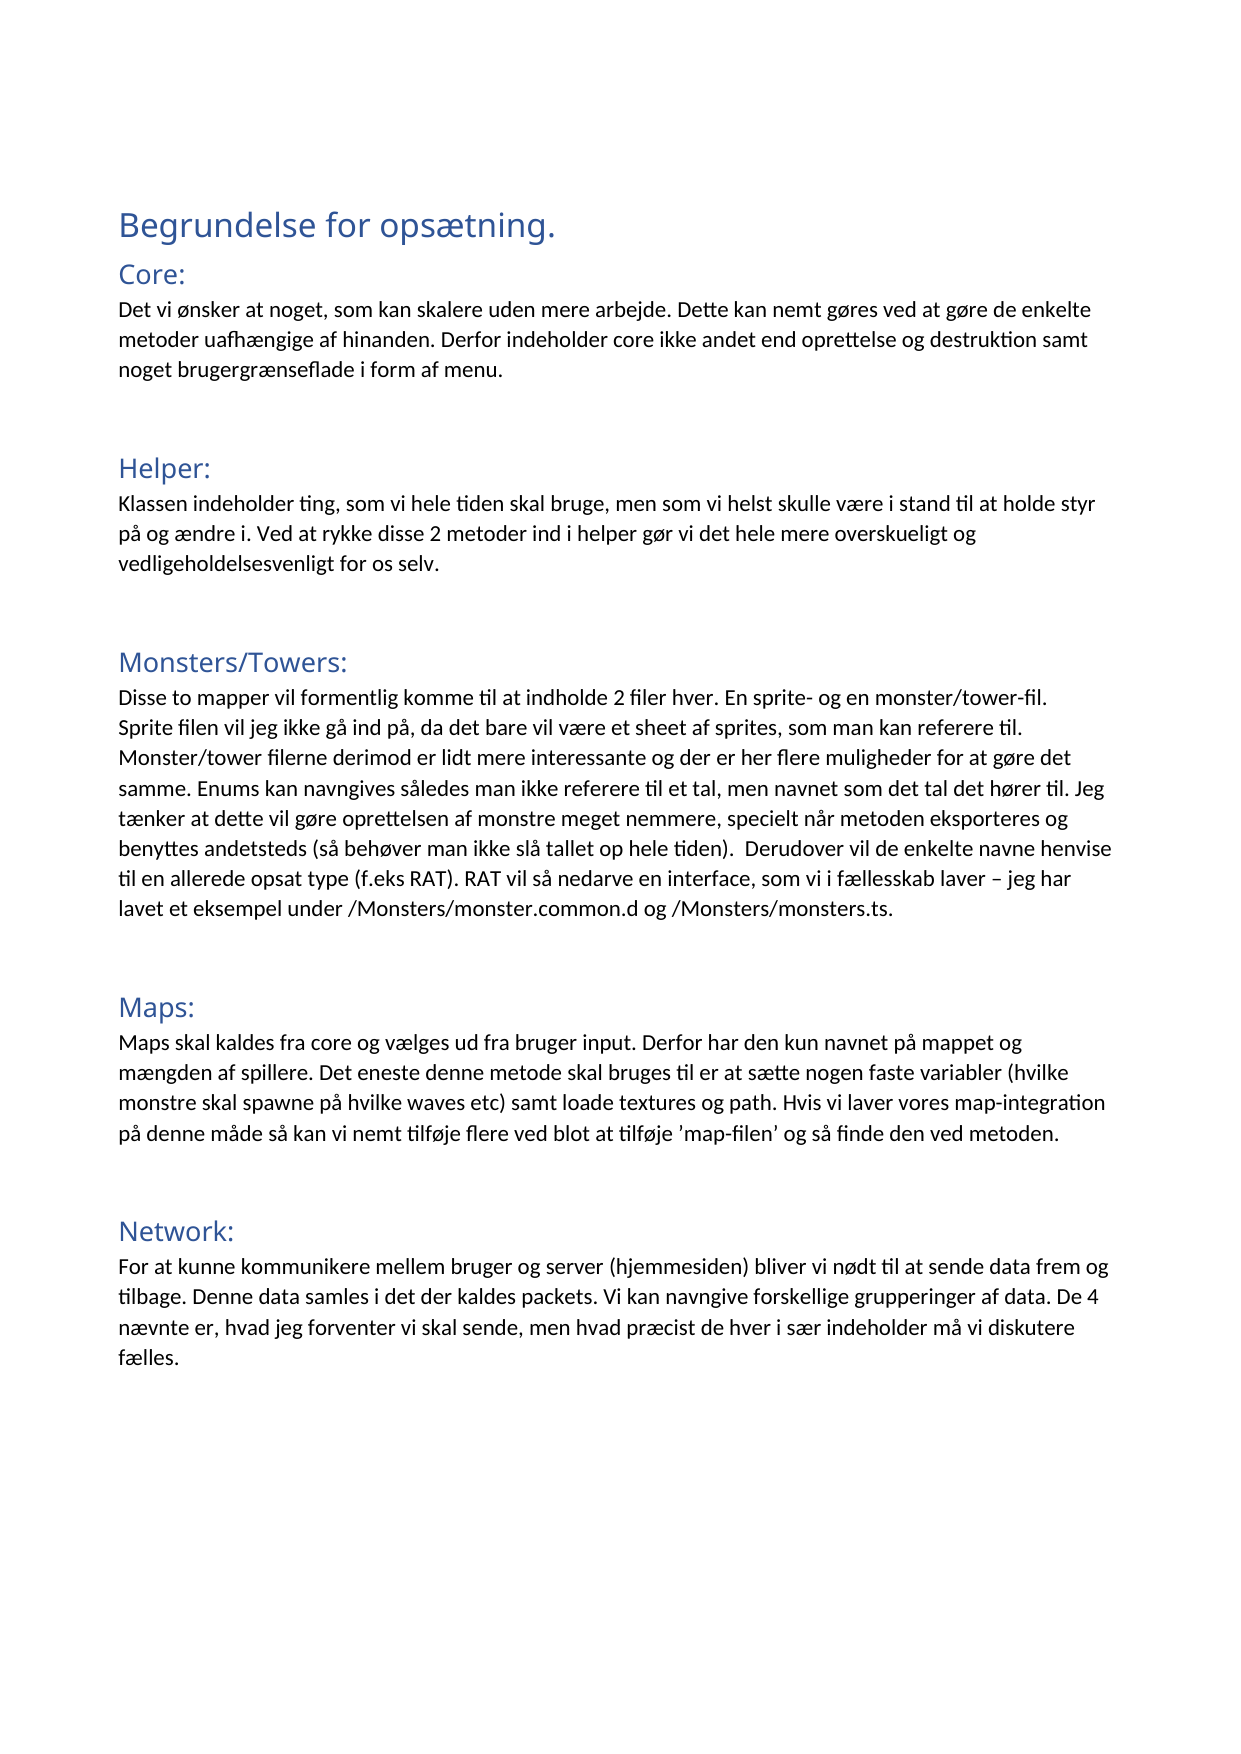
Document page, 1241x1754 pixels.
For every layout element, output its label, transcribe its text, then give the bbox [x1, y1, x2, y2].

text For at kunne kommunikere mellem bruger og server (hjemmesiden) bliver vi nødt til at sende data frem og tilbage. Denne data samles i det der kaldes packets. Vi kan navngive forskellige grupperinger af data. De 4 nævnte er, hvad jeg forventer vi skal sende, men hvad præcist de hver i sær indeholder må vi diskutere fælles. [118, 1252, 1122, 1371]
text Klassen indeholder ting, som vi hele tiden skal bruge, men som vi helst skulle være i stand til at holde styr på og ændre i. Ved at rykke disse 2 metoder ind i helper gør vi det hele mere overskueligt og vedligeholdelsesvenligt for os selv. [118, 489, 1122, 577]
subtitle Helper: [118, 449, 1122, 486]
subtitle Core: [118, 255, 1122, 292]
subtitle Network: [118, 1212, 1122, 1249]
text Det vi ønsker at noget, som kan skalere uden mere arbejde. Dette kan nemt gøres ved at gøre de enkelte metoder uafhængige af hinanden. Derfor indeholder core ikke andet end oprettelse og destruktion samt noget brugergrænseflade i form af menu. [118, 295, 1122, 383]
subtitle Begrundelse for opsætning. [118, 202, 1122, 248]
subtitle Maps: [118, 988, 1122, 1025]
subtitle Monsters/Towers: [118, 643, 1122, 680]
text Maps skal kaldes fra core og vælges ud fra bruger input. Derfor har den kun navnet på mappet og mængden af spillere. Det eneste denne metode skal bruges til er at sætte nogen faste variabler (hvilke monstre skal spawne på hvilke waves etc) samt loade textures og path. Hvis vi laver vores map-integration på denne måde så kan vi nemt tilføje flere ved blot at tilføje ’map-filen’ og så finde den ved metoden. [118, 1028, 1122, 1147]
text Disse to mapper vil formentlig komme til at indholde 2 filer hver. En sprite- og en monster/tower-fil. Sprite filen vil jeg ikke gå ind på, da det bare vil være et sheet af sprites, som man kan referere til. Monster/tower filerne derimod er lidt mere interessante og der er her flere muligheder for at gøre det samme. Enums kan navngives således man ikke referere til et tal, men navnet som det tal det hører til. Jeg tænker at dette vil gøre oprettelsen af monstre meget nemmere, specielt når metoden eksporteres og benyttes andetsteds (så behøver man ikke slå tallet op hele tiden). Derudover vil de enkelte navne henvise til en allerede opsat type (f.eks RAT). RAT vil så nedarve en interface, som vi i fællesskab laver – jeg har lavet et eksempel under /Monsters/monster.common.d og /Monsters/monsters.ts. [118, 683, 1122, 922]
